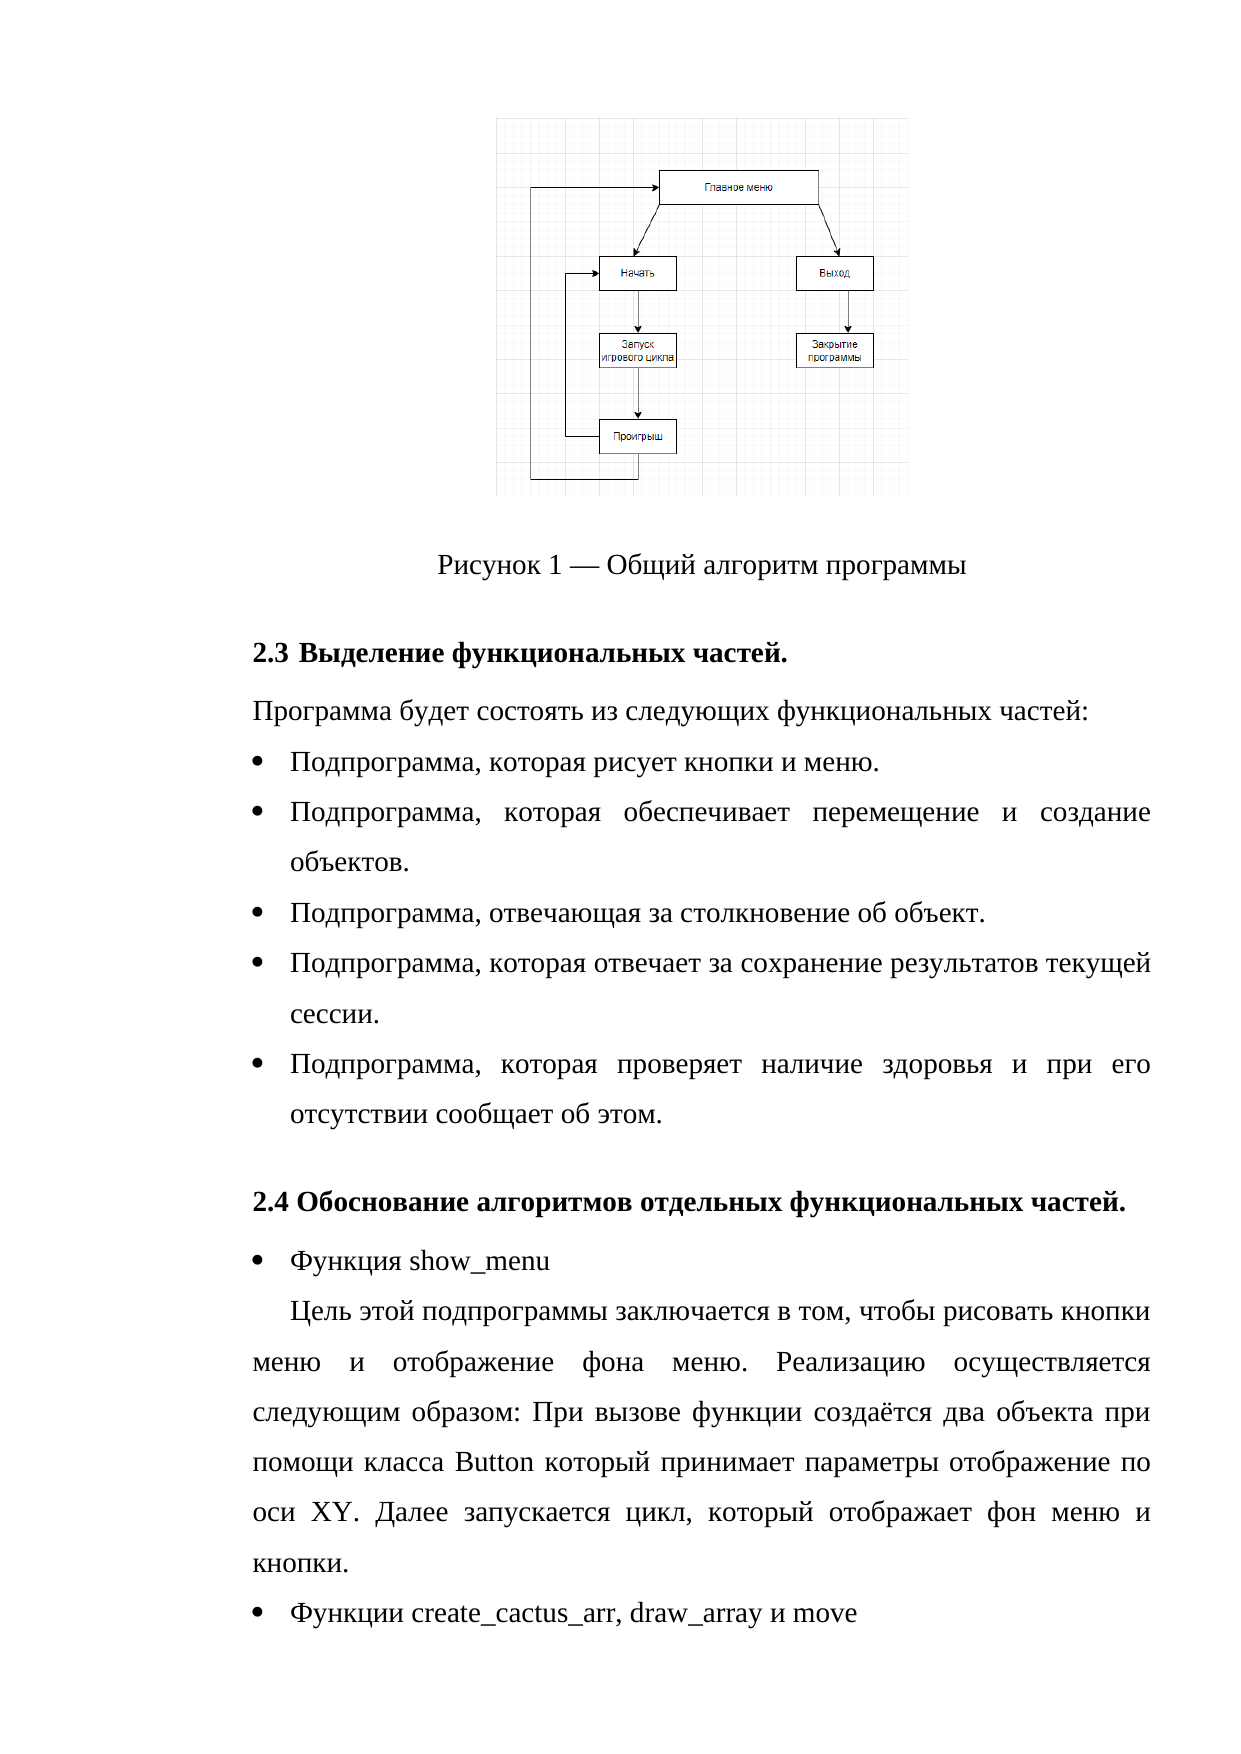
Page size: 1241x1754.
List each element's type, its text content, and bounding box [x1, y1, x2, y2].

list Подпрограмма, которая отвечает за сохранение результатов текущей сессии. [252, 945, 1152, 1029]
text Рисунок 1 — Общий алгоритм программы [177, 547, 1152, 581]
list Функции create_cactus_arr, draw_array и move [252, 1595, 1152, 1629]
list Функция show_menu [252, 1243, 1152, 1277]
list Подпрограмма, отвечающая за столкновение об объект. [252, 895, 1152, 928]
list Подпрограмма, которая рисует кнопки и меню. [252, 744, 1152, 777]
list Подпрограмма, которая обеспечивает перемещение и создание объектов. [252, 794, 1152, 878]
text Программа будет состоять из следующих функциональных частей: [177, 693, 1152, 727]
list Подпрограмма, которая проверяет наличие здоровья и при его отсутствии сообщает об этом. [252, 1046, 1152, 1130]
picture [495, 118, 909, 496]
subtitle Выделение функциональных частей. [252, 635, 1152, 668]
text 2.4 Обоснование алгоритмов отдельных функциональных частей. [177, 1184, 1152, 1218]
text Цель этой подпрограммы заключается в том, чтобы рисовать кнопки меню и отображение фона меню. Реализацию осуществляется следующим образом: При вызове функции создаётся два объекта при помощи класса Button который принимает параметры отображение по оси XY. Далее запускается цикл, который отображает фон меню и кнопки. [252, 1293, 1152, 1578]
